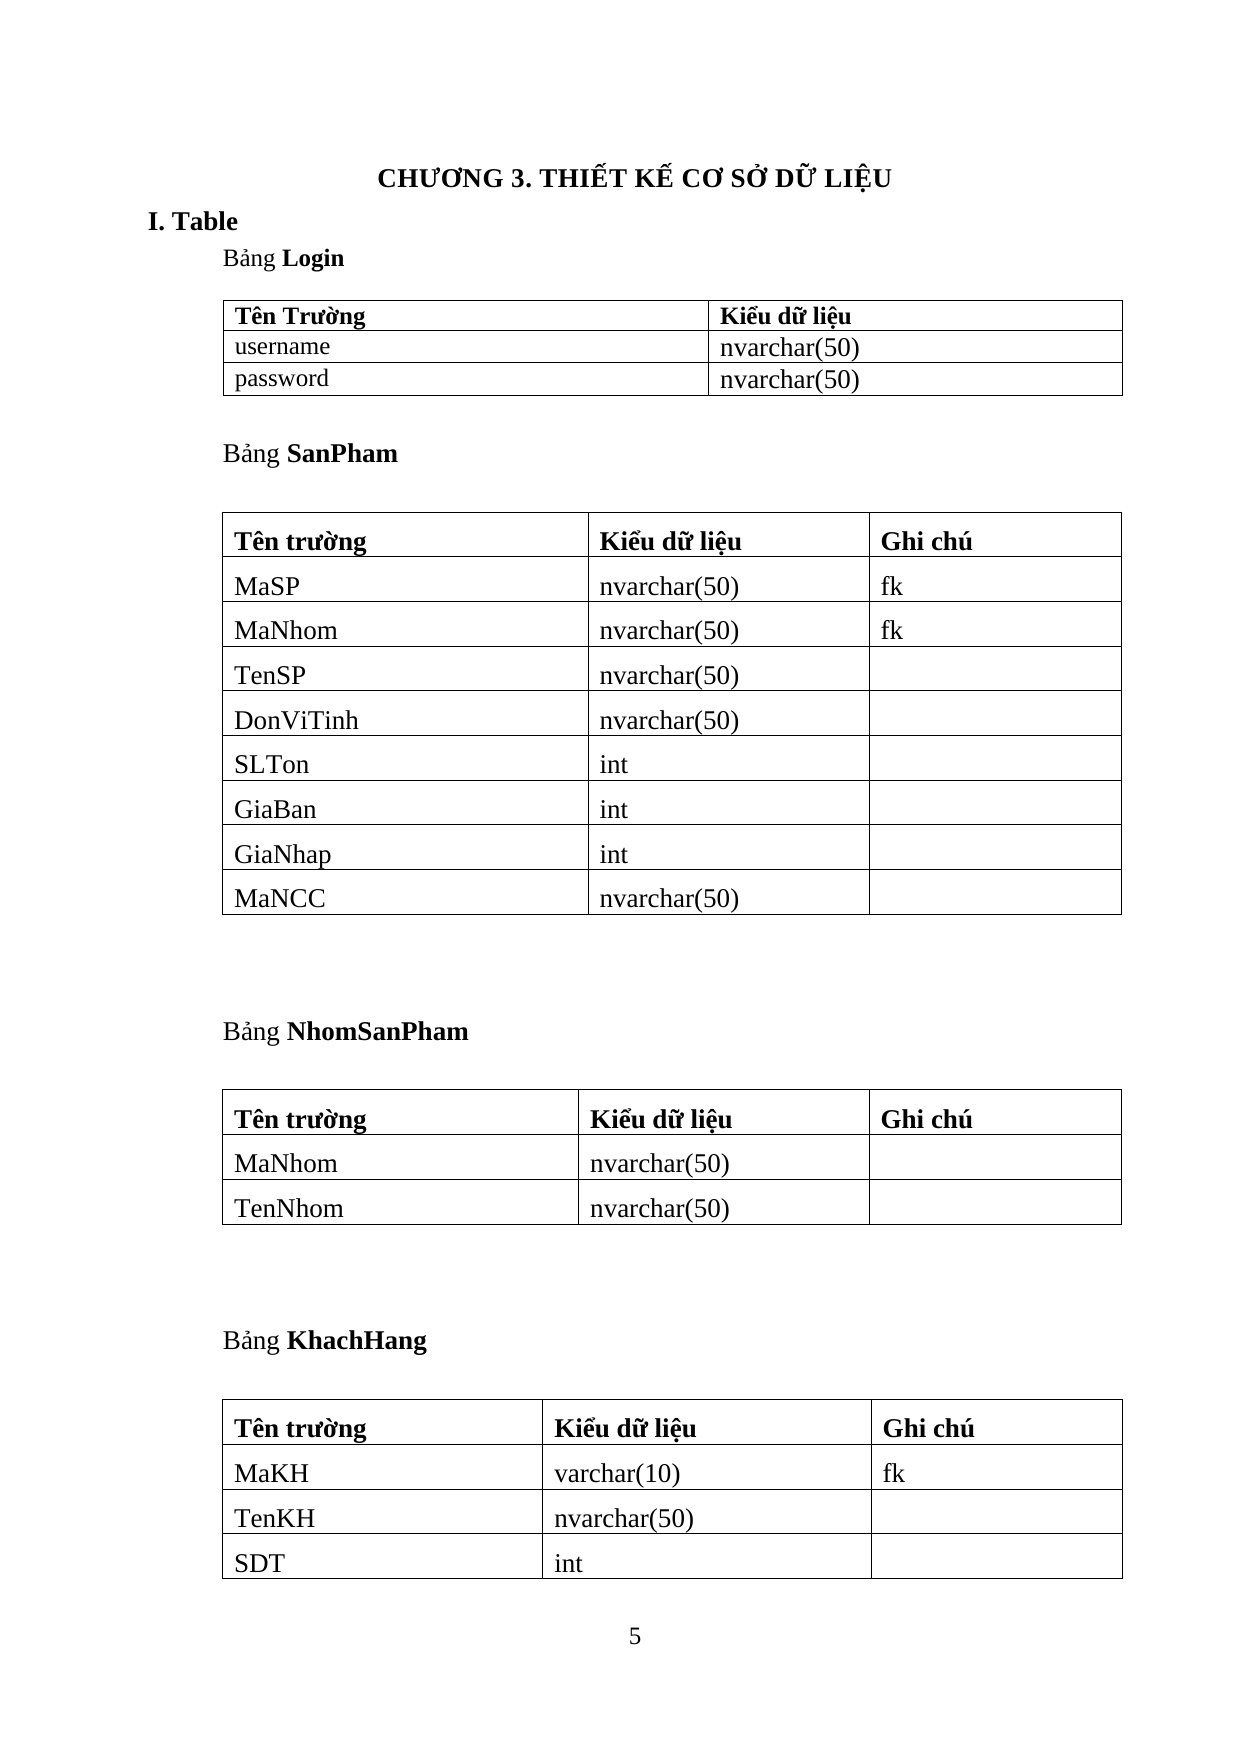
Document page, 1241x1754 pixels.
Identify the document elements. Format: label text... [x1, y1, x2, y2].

table_header Tên trường [223, 1400, 542, 1444]
table_header Tên trường [223, 1090, 578, 1134]
table_cell fk [870, 557, 1121, 601]
table_header Ghi chú [870, 513, 1121, 556]
text Bảng NhomSanPham [148, 1014, 1122, 1046]
table_cell int [589, 781, 869, 824]
table_cell DonViTinh [223, 691, 588, 735]
table_cell GiaNhap [223, 825, 588, 869]
table_cell fk [870, 602, 1121, 646]
table_cell MaSP [223, 557, 588, 601]
table_header Tên trường [223, 513, 588, 556]
table_cell nvarchar(50) [589, 691, 869, 735]
table_header Ghi chú [872, 1400, 1122, 1444]
table_cell nvarchar(50) [579, 1135, 869, 1179]
table_cell MaNCC [223, 870, 588, 914]
table_cell TenKH [223, 1490, 542, 1533]
table_cell [870, 870, 1121, 914]
table_cell [870, 1180, 1121, 1223]
table_cell GiaBan [223, 781, 588, 824]
table_cell nvarchar(50) [579, 1180, 869, 1223]
table_cell int [589, 736, 869, 780]
table_header Ghi chú [870, 1090, 1121, 1134]
table_cell nvarchar(50) [709, 331, 1122, 362]
table_cell int [543, 1534, 871, 1578]
table_cell TenNhom [223, 1180, 578, 1223]
table_cell int [589, 825, 869, 869]
table_header Kiểu dữ liệu [709, 301, 1122, 330]
table_cell username [224, 331, 708, 362]
subtitle CHƯƠNG 3. THIẾT KẾ CƠ SỞ DỮ LIỆU [148, 162, 1122, 193]
text Bảng Login [223, 243, 1122, 272]
table_cell [870, 781, 1121, 824]
table_header Kiểu dữ liệu [589, 513, 869, 556]
table_cell password [224, 363, 708, 394]
table_cell SLTon [223, 736, 588, 780]
table_header Kiểu dữ liệu [579, 1090, 869, 1134]
table_cell TenSP [223, 647, 588, 690]
table_cell MaNhom [223, 1135, 578, 1179]
table_cell nvarchar(50) [589, 647, 869, 690]
table_cell [872, 1490, 1122, 1533]
table_header Kiểu dữ liệu [543, 1400, 871, 1444]
text Bảng KhachHang [148, 1324, 1122, 1355]
table_cell fk [872, 1445, 1122, 1488]
table_cell [870, 825, 1121, 869]
table_cell [870, 691, 1121, 735]
subtitle I. Table [148, 205, 1122, 237]
table_cell [870, 647, 1121, 690]
table_cell nvarchar(50) [543, 1490, 871, 1533]
table_cell nvarchar(50) [709, 363, 1122, 394]
table_cell nvarchar(50) [589, 602, 869, 646]
text Bảng SanPham [148, 437, 1122, 468]
table_cell MaKH [223, 1445, 542, 1488]
table_header Tên Trường [224, 301, 708, 330]
table_cell [870, 1135, 1121, 1179]
table_cell [870, 736, 1121, 780]
table_cell [872, 1534, 1122, 1578]
table_cell MaNhom [223, 602, 588, 646]
table_cell nvarchar(50) [589, 557, 869, 601]
table_cell varchar(10) [543, 1445, 871, 1488]
table_cell nvarchar(50) [589, 870, 869, 914]
table_cell SDT [223, 1534, 542, 1578]
